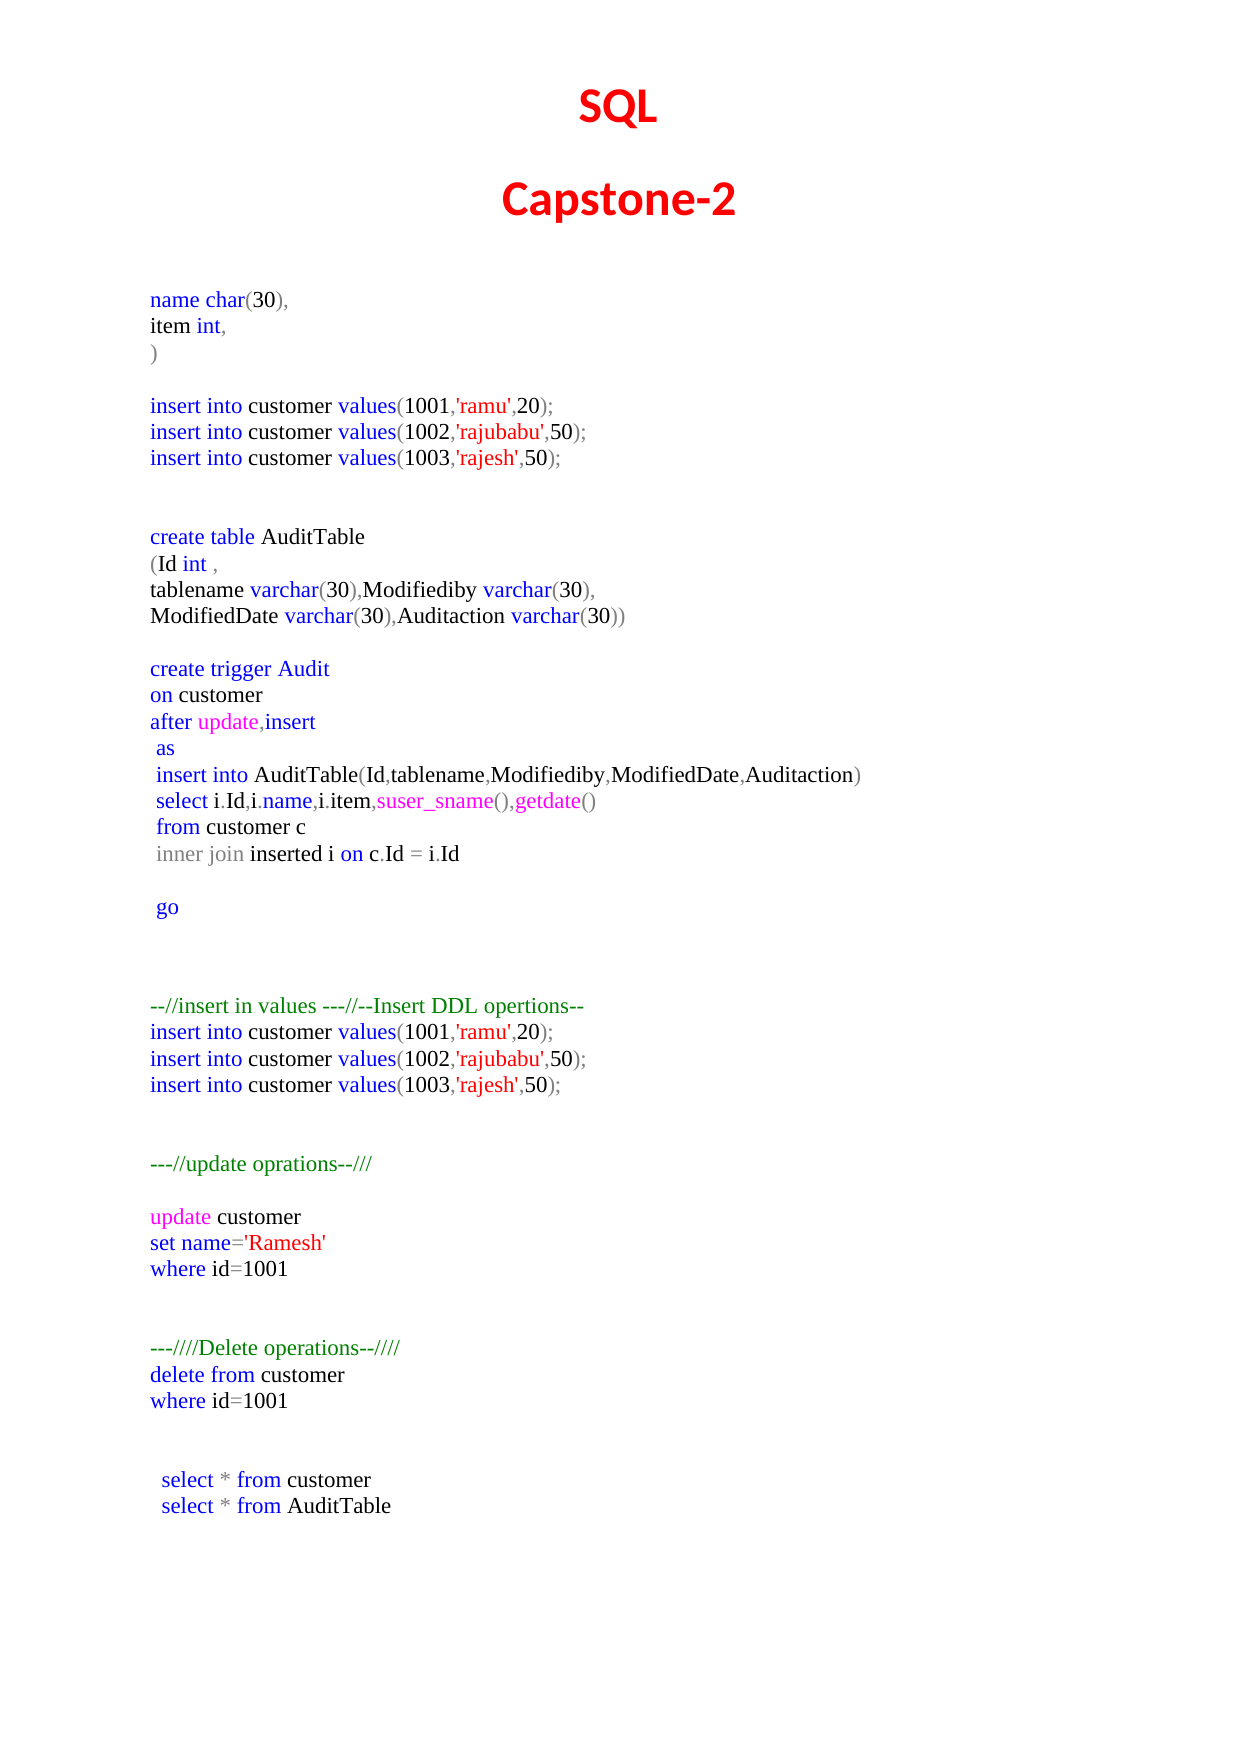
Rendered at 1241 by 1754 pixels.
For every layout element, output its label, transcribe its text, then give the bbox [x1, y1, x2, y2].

text name char(30), [150, 286, 1090, 313]
text insert into customer values(1003,'rajesh',50); [150, 1071, 1090, 1097]
text insert into customer values(1001,'ramu',20); [150, 1018, 1090, 1044]
text delete from customer [150, 1361, 1090, 1387]
text go [150, 893, 1090, 919]
text select * from customer [150, 1466, 1090, 1493]
text on customer [150, 682, 1090, 708]
text insert into customer values(1002,'rajubabu',50); [150, 418, 1090, 444]
text --//insert in values ---//--Insert DDL opertions-- [150, 992, 1090, 1018]
text tablename varchar(30),Modifiediby varchar(30), [150, 576, 1090, 602]
text where id=1001 [150, 1387, 1090, 1413]
text create table AuditTable [150, 523, 1090, 550]
text insert into AuditTable(Id,tablename,Modifiediby,ModifiedDate,Auditaction) [150, 761, 1090, 787]
text set name='Ramesh' [150, 1229, 1090, 1255]
text select * from AuditTable [150, 1493, 1090, 1519]
text where id=1001 [150, 1255, 1090, 1282]
text as [150, 734, 1090, 761]
text (Id int , [150, 550, 1090, 576]
text insert into customer values(1002,'rajubabu',50); [150, 1044, 1090, 1071]
text insert into customer values(1001,'ramu',20); [150, 392, 1090, 418]
text create trigger Audit [150, 655, 1090, 682]
text after update,insert [150, 708, 1090, 734]
text ) [150, 339, 1090, 365]
text insert into customer values(1003,'rajesh',50); [150, 444, 1090, 471]
text ---//update oprations--/// [150, 1150, 1090, 1176]
text ---////Delete operations--//// [150, 1334, 1090, 1361]
text ModifiedDate varchar(30),Auditaction varchar(30)) [150, 602, 1090, 629]
text from customer c [150, 813, 1090, 840]
text select i.Id,i.name,i.item,suser_sname(),getdate() [150, 787, 1090, 813]
text update customer [150, 1203, 1090, 1229]
text item int, [150, 313, 1090, 339]
text inner join inserted i on c.Id = i.Id [150, 840, 1090, 866]
